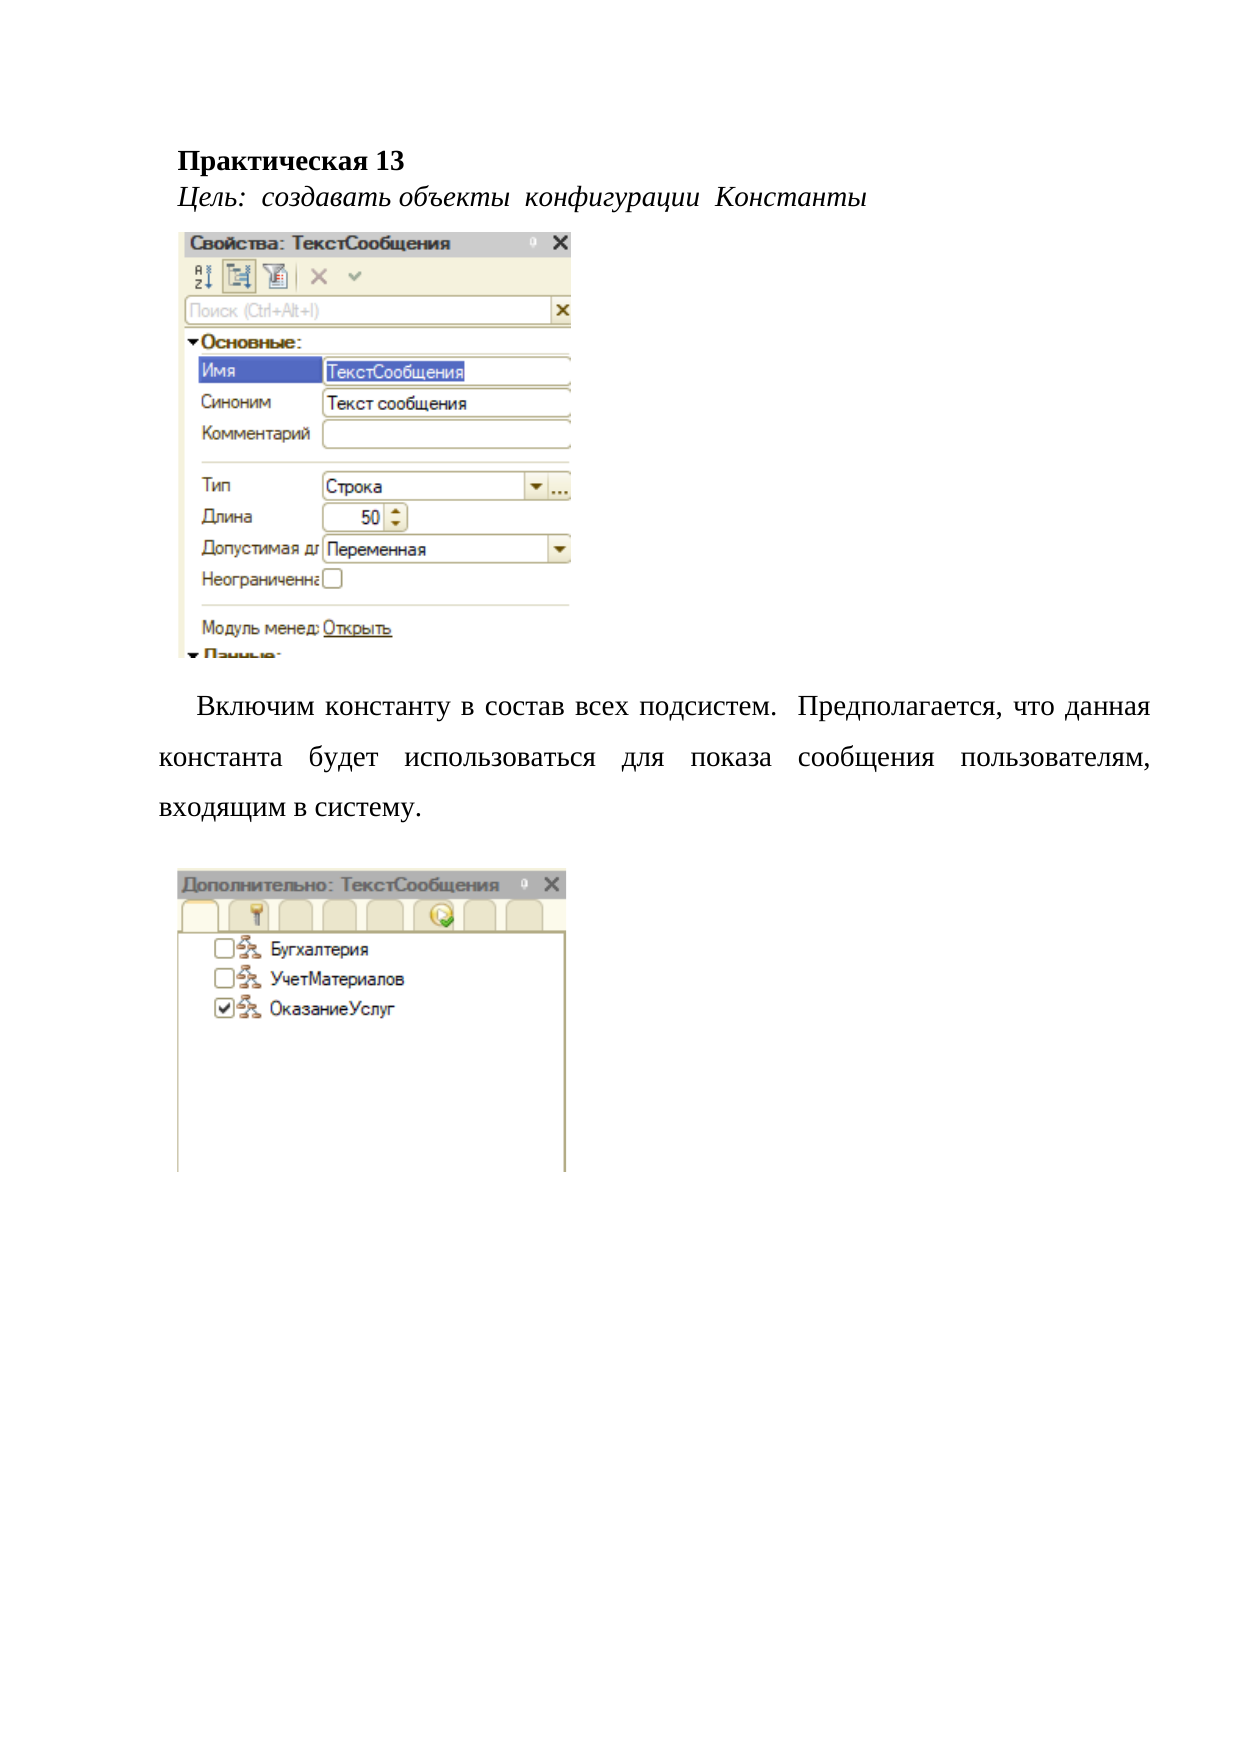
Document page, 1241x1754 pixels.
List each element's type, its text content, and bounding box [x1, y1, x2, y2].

picture [177, 232, 571, 658]
subtitle Практическая 13 [177, 143, 1152, 177]
picture [177, 868, 567, 1172]
text Цель: создавать объекты конфигурации Константы [177, 179, 1152, 213]
text Включим константу в состав всех подсистем. Предполагается, что данная константа будет использоваться для показа сообщения пользователям, входящим в систему. [158, 688, 1152, 823]
